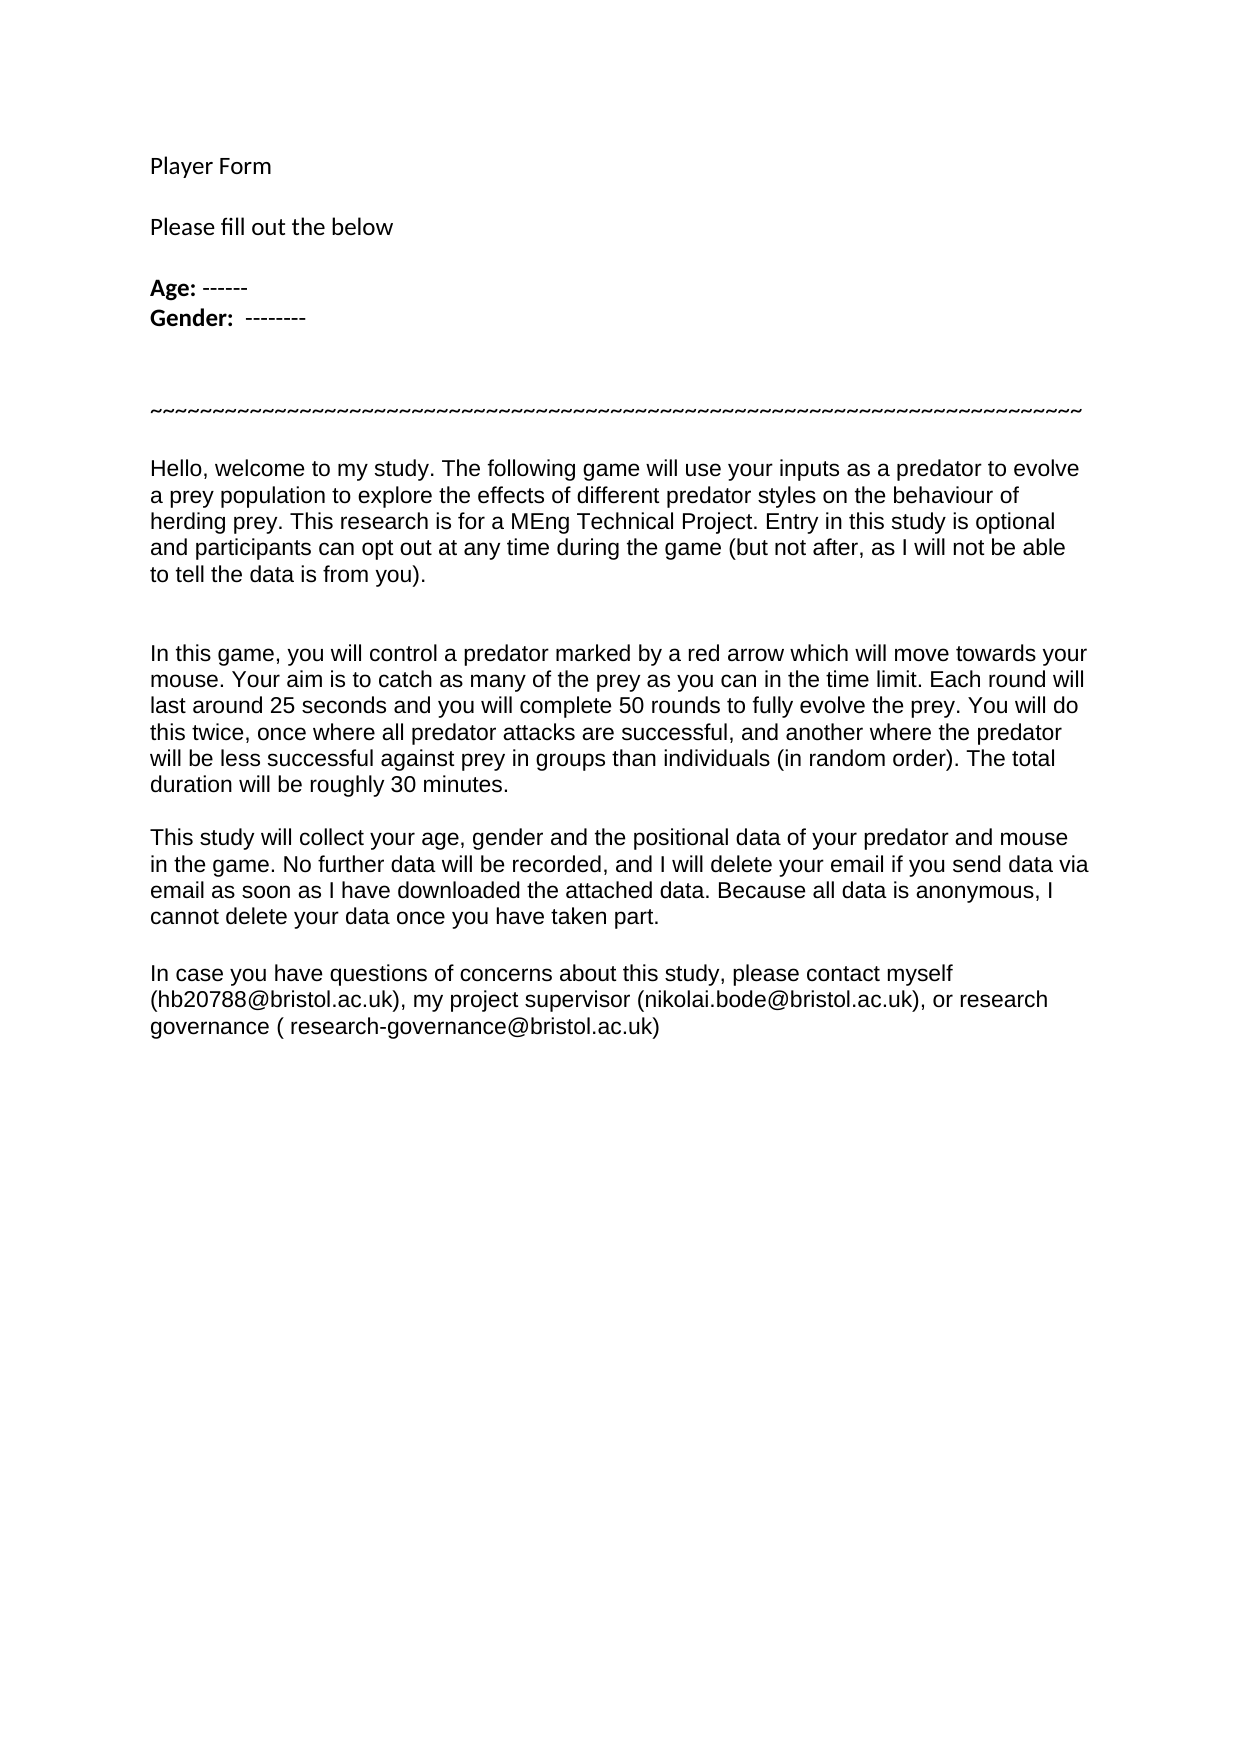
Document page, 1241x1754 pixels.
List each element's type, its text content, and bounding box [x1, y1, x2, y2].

text Hello, welcome to my study. The following game will use your inputs as a predator to evolve a prey population to explore the effects of different predator styles on the behaviour of herding prey. This research is for a MEng Technical Project. Entry in this study is optional and participants can opt out at any time during the game (but not after, as I will not be able to tell the data is from you). [150, 455, 1090, 587]
text This study will collect your age, gender and the positional data of your predator and mouse in the game. No further data will be recorded, and I will delete your email if you send data via email as soon as I have downloaded the attached data. Because all data is anonymous, I cannot delete your data once you have taken part. [150, 824, 1090, 929]
text Player Form [150, 150, 1090, 181]
text Please fill out the below [150, 211, 1090, 242]
text Age: ------ [150, 272, 1090, 303]
text In this game, you will control a predator marked by a red arrow which will move towards your mouse. Your aim is to catch as many of the prey as you can in the time limit. Each round will last around 25 seconds and you will complete 50 rounds to fully evolve the prey. You will do this twice, once where all predator attacks are successful, and another where the predator will be less successful against prey in groups than individuals (in random order). The total duration will be roughly 30 minutes. [150, 640, 1090, 798]
text In case you have questions of concerns about this study, please contact myself (hb20788@bristol.ac.uk), my project supervisor (nikolai.bode@bristol.ac.uk), or research governance ( research-governance@bristol.ac.uk) [150, 960, 1090, 1039]
text ~~~~~~~~~~~~~~~~~~~~~~~~~~~~~~~~~~~~~~~~~~~~~~~~~~~~~~~~~~~~~~~~~~~~~~~~~~~ [150, 394, 1090, 425]
text Gender: -------- [150, 303, 1090, 333]
